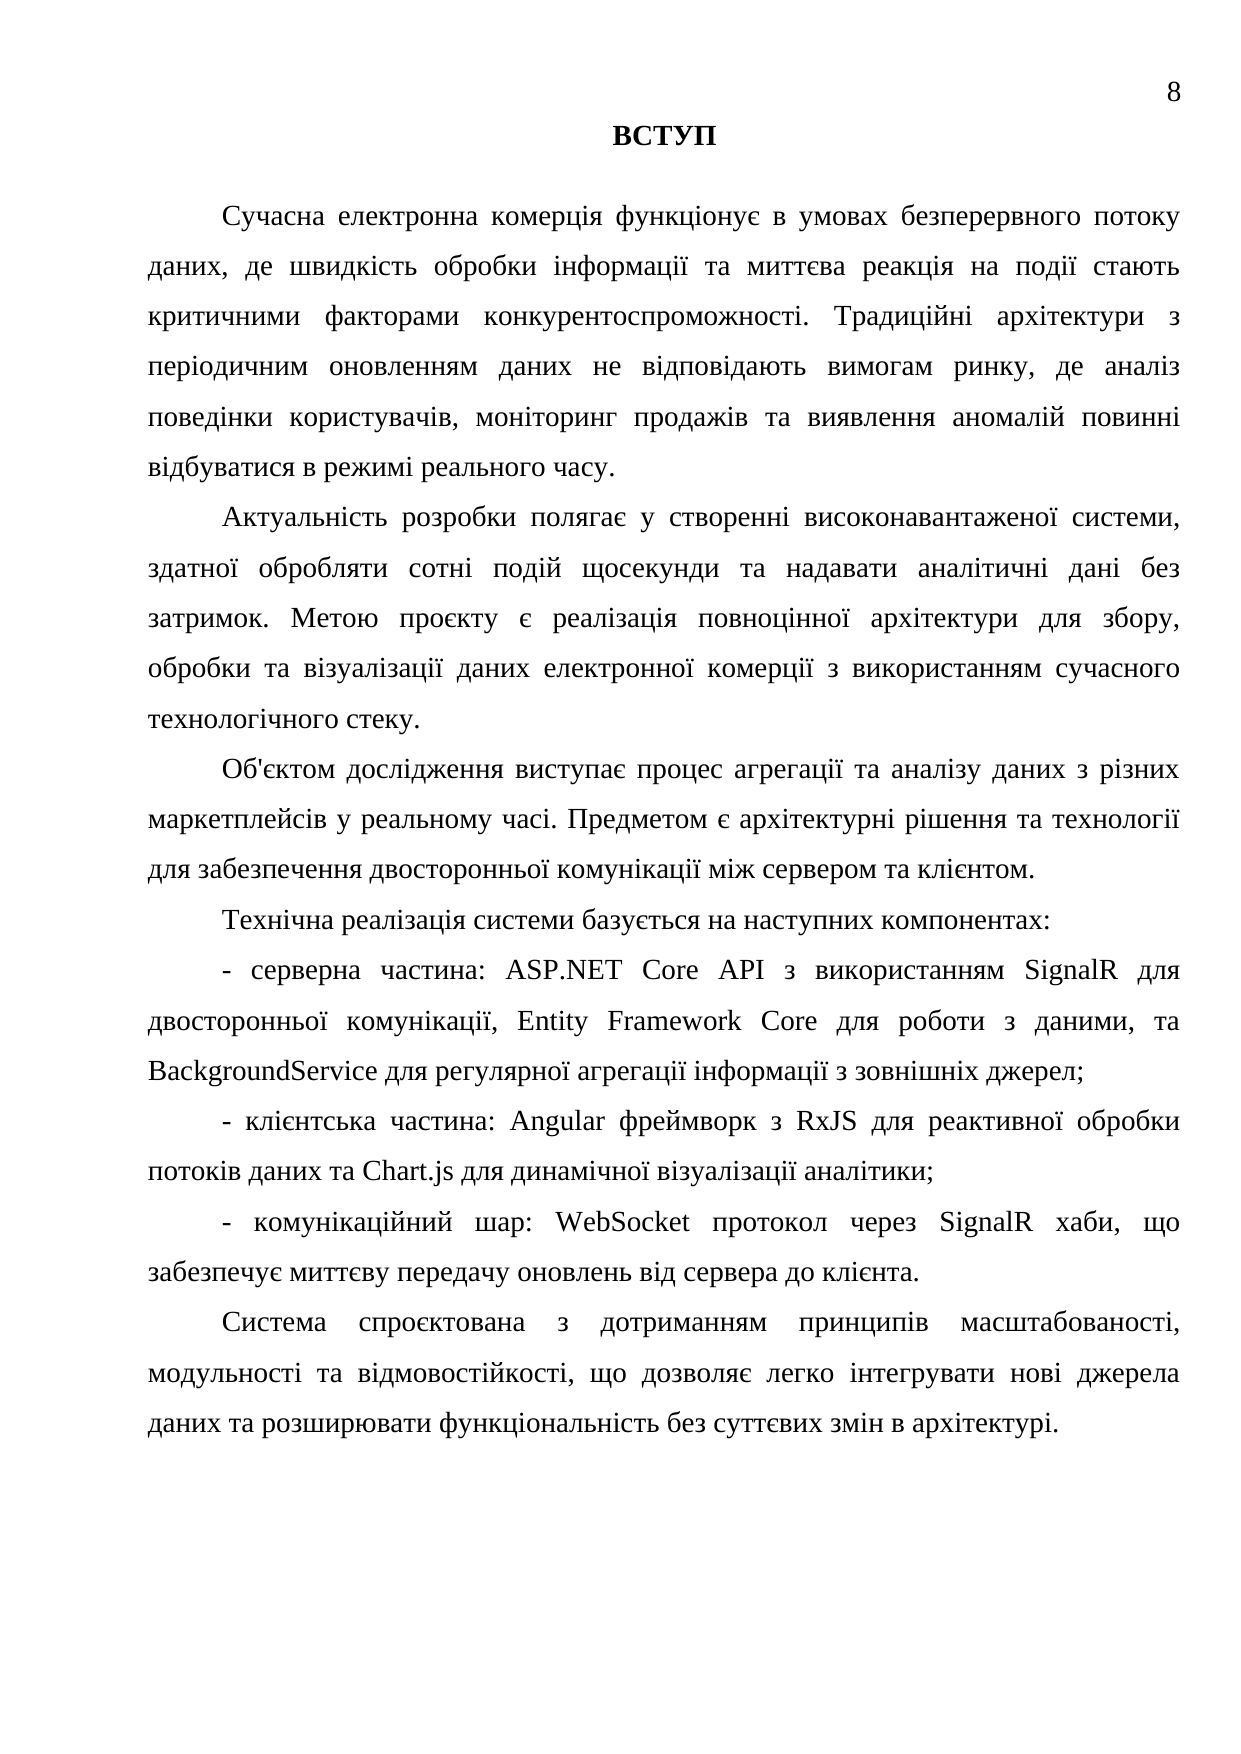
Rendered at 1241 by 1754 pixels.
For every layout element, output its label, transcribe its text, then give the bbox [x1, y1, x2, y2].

text Технічна реалізація системи базується на наступних компонентах: [148, 902, 1181, 936]
text Сучасна електронна комерція функціонує в умовах безперервного потоку даних, де швидкість обробки інформації та миттєва реакція на події стають критичними факторами конкурентоспроможності. Традиційні архітектури з періодичним оновленням даних не відповідають вимогам ринку, де аналіз поведінки користувачів, моніторинг продажів та виявлення аномалій повинні відбуватися в режимі реального часу. [148, 198, 1181, 483]
text - клієнтська частина: Angular фреймворк з RxJS для реактивної обробки потоків даних та Chart.js для динамічної візуалізації аналітики; [148, 1103, 1181, 1187]
text Актуальність розробки полягає у створенні високонавантаженої системи, здатної обробляти сотні подій щосекунди та надавати аналітичні дані без затримок. Метою проєкту є реалізація повноцінної архітектури для збору, обробки та візуалізації даних електронної комерції з використанням сучасного технологічного стеку. [148, 499, 1181, 734]
text Система спроєктована з дотриманням принципів масштабованості, модульності та відмовостійкості, що дозволяє легко інтегрувати нові джерела даних та розширювати функціональність без суттєвих змін в архітектурі. [148, 1304, 1181, 1439]
text - комунікаційний шар: WebSocket протокол через SignalR хаби, що забезпечує миттєву передачу оновлень від сервера до клієнта. [148, 1204, 1181, 1288]
subtitle Вступ [148, 118, 1181, 152]
text - серверна частина: ASP.NET Core API з використанням SignalR для двосторонньої комунікації, Entity Framework Core для роботи з даними, та BackgroundService для регулярної агрегації інформації з зовнішніх джерел; [148, 952, 1181, 1086]
text Об'єктом дослідження виступає процес агрегації та аналізу даних з різних маркетплейсів у реальному часі. Предметом є архітектурні рішення та технології для забезпечення двосторонньої комунікації між сервером та клієнтом. [148, 751, 1181, 885]
